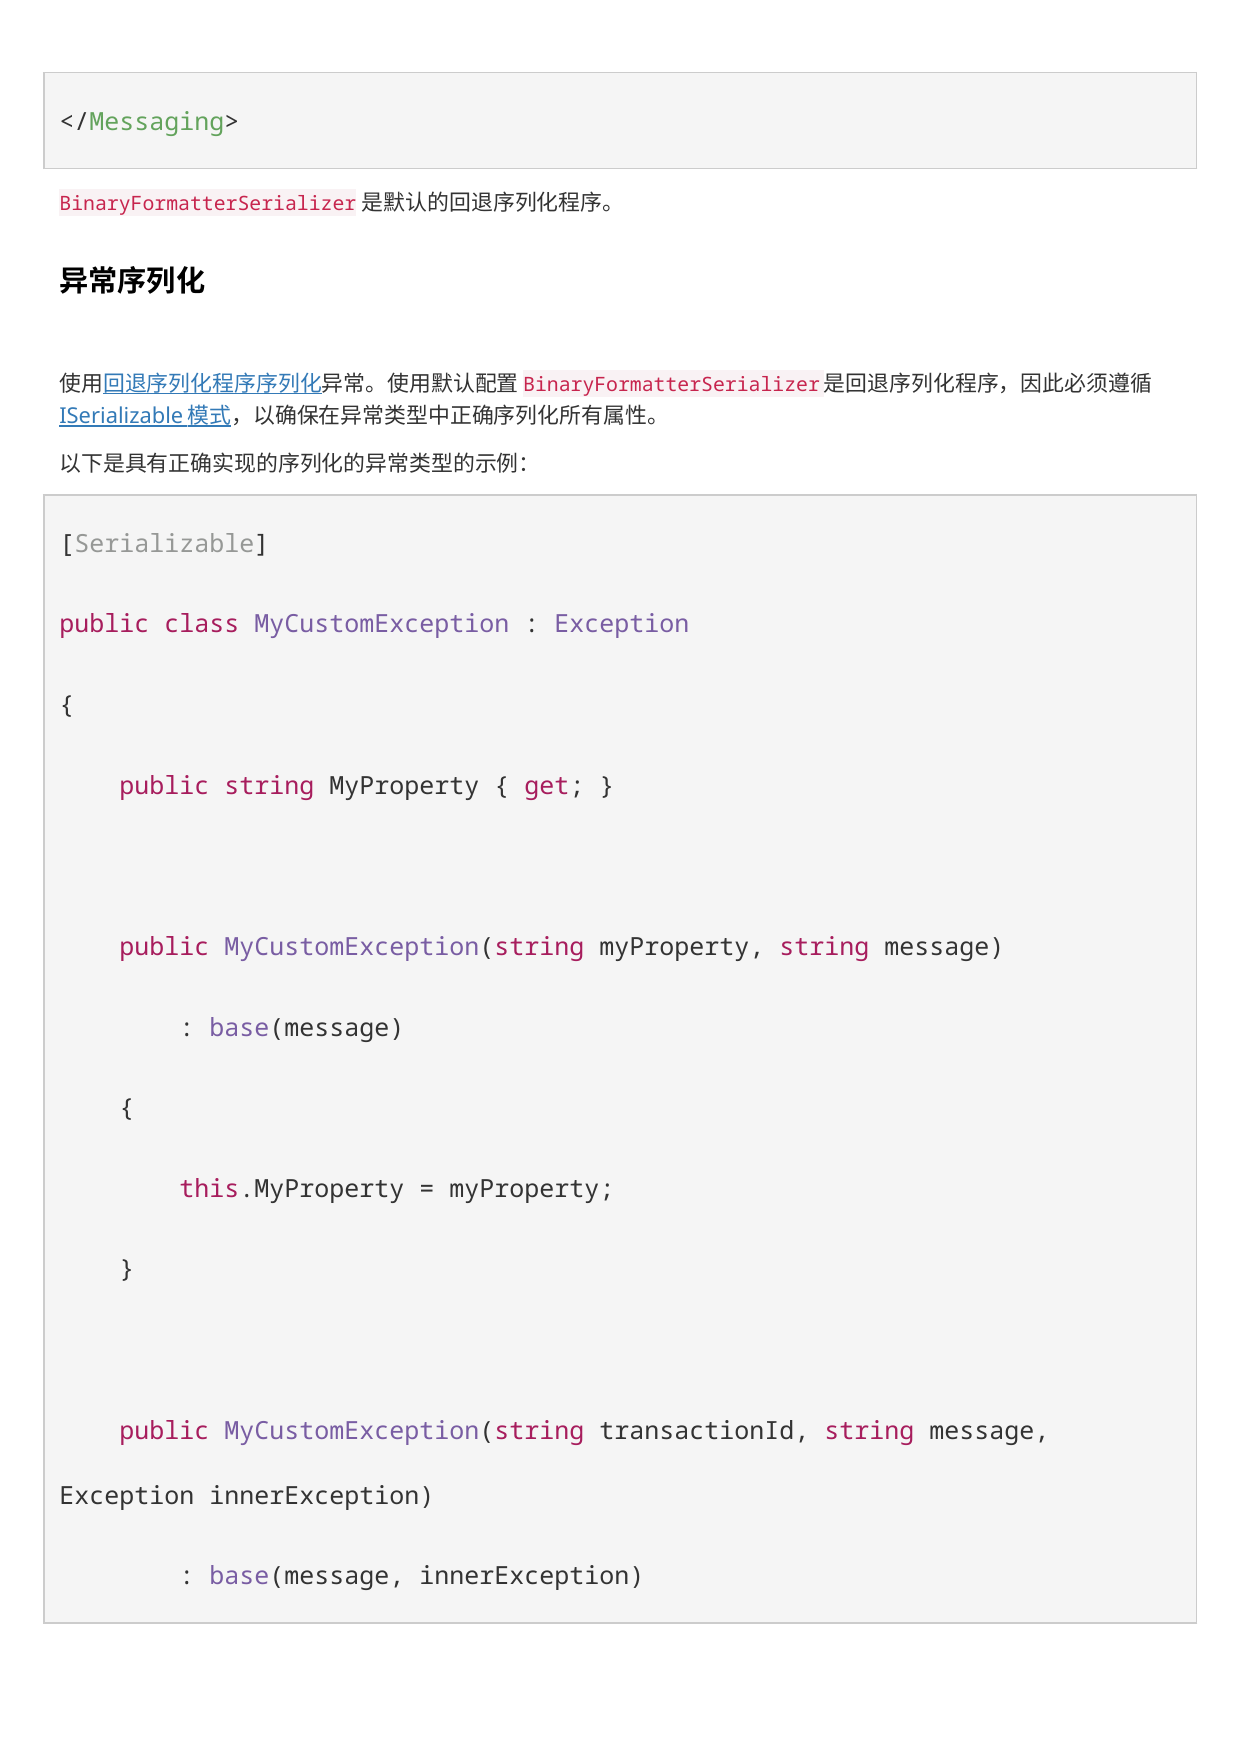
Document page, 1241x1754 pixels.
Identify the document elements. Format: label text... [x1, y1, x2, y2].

text { [45, 1058, 1196, 1139]
text : base(message, innerException) [45, 1526, 1196, 1622]
text 以下是具有正确实现的序列化的异常类型的示例： [59, 446, 1181, 478]
text } [45, 1219, 1196, 1300]
text this.MyProperty = myProperty; [45, 1139, 1196, 1219]
subtitle 异常序列化 [59, 246, 1181, 311]
text : base(message) [45, 978, 1196, 1058]
text { [45, 655, 1196, 736]
text </Messaging> [45, 73, 1196, 168]
text 使用回退序列化程序序列化异常。使用默认配置BinaryFormatterSerializer是回退序列化程序，因此必须遵循ISerializable模式，以确保在异常类型中正确序列化所有属性。 [59, 365, 1181, 430]
text public class MyCustomException : Exception [45, 574, 1196, 655]
text public string MyProperty { get; } [45, 736, 1196, 816]
text public MyCustomException(string transactionId, string message, Exception innerException) [45, 1381, 1196, 1526]
text BinaryFormatterSerializer 是默认的回退序列化程序。 [59, 185, 1181, 217]
text [Serializable] [45, 496, 1196, 574]
text public MyCustomException(string myProperty, string message) [45, 897, 1196, 978]
